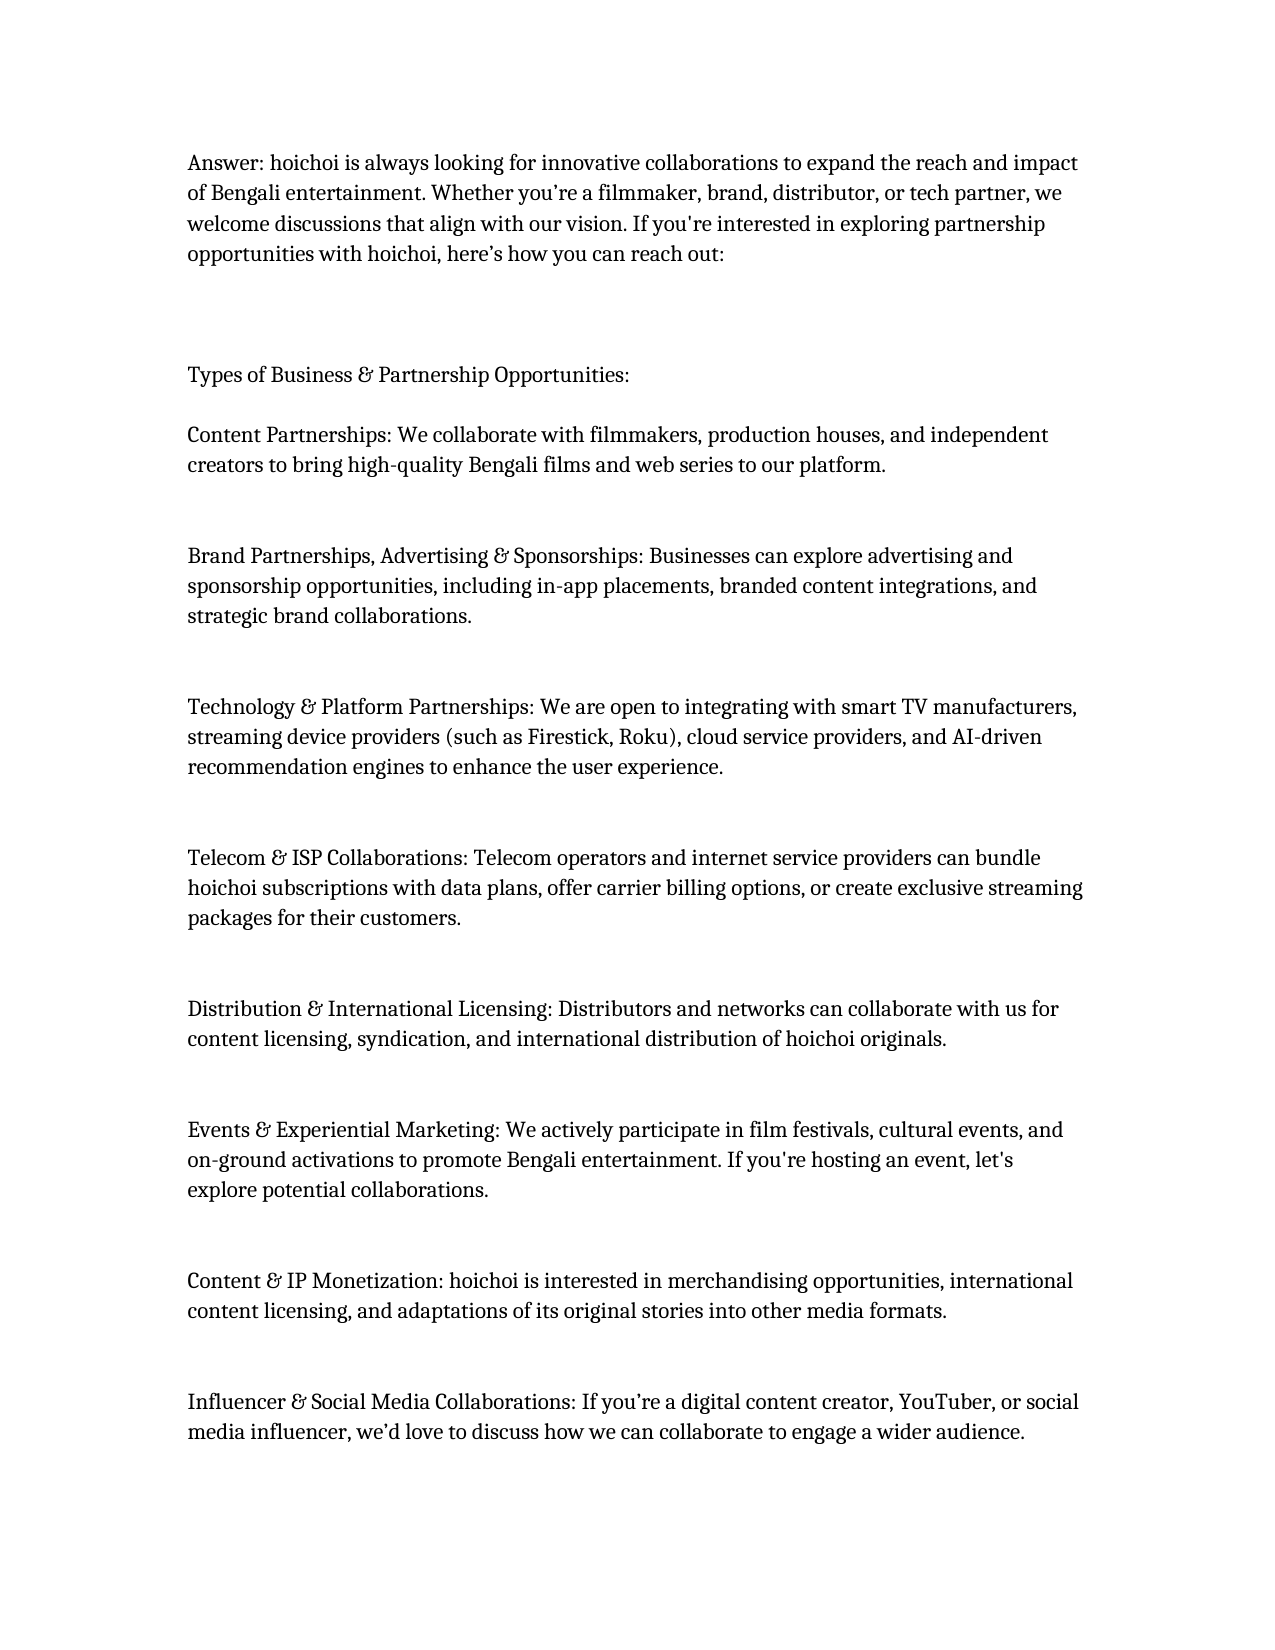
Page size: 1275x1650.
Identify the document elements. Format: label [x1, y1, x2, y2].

text [187, 150, 1087, 1475]
